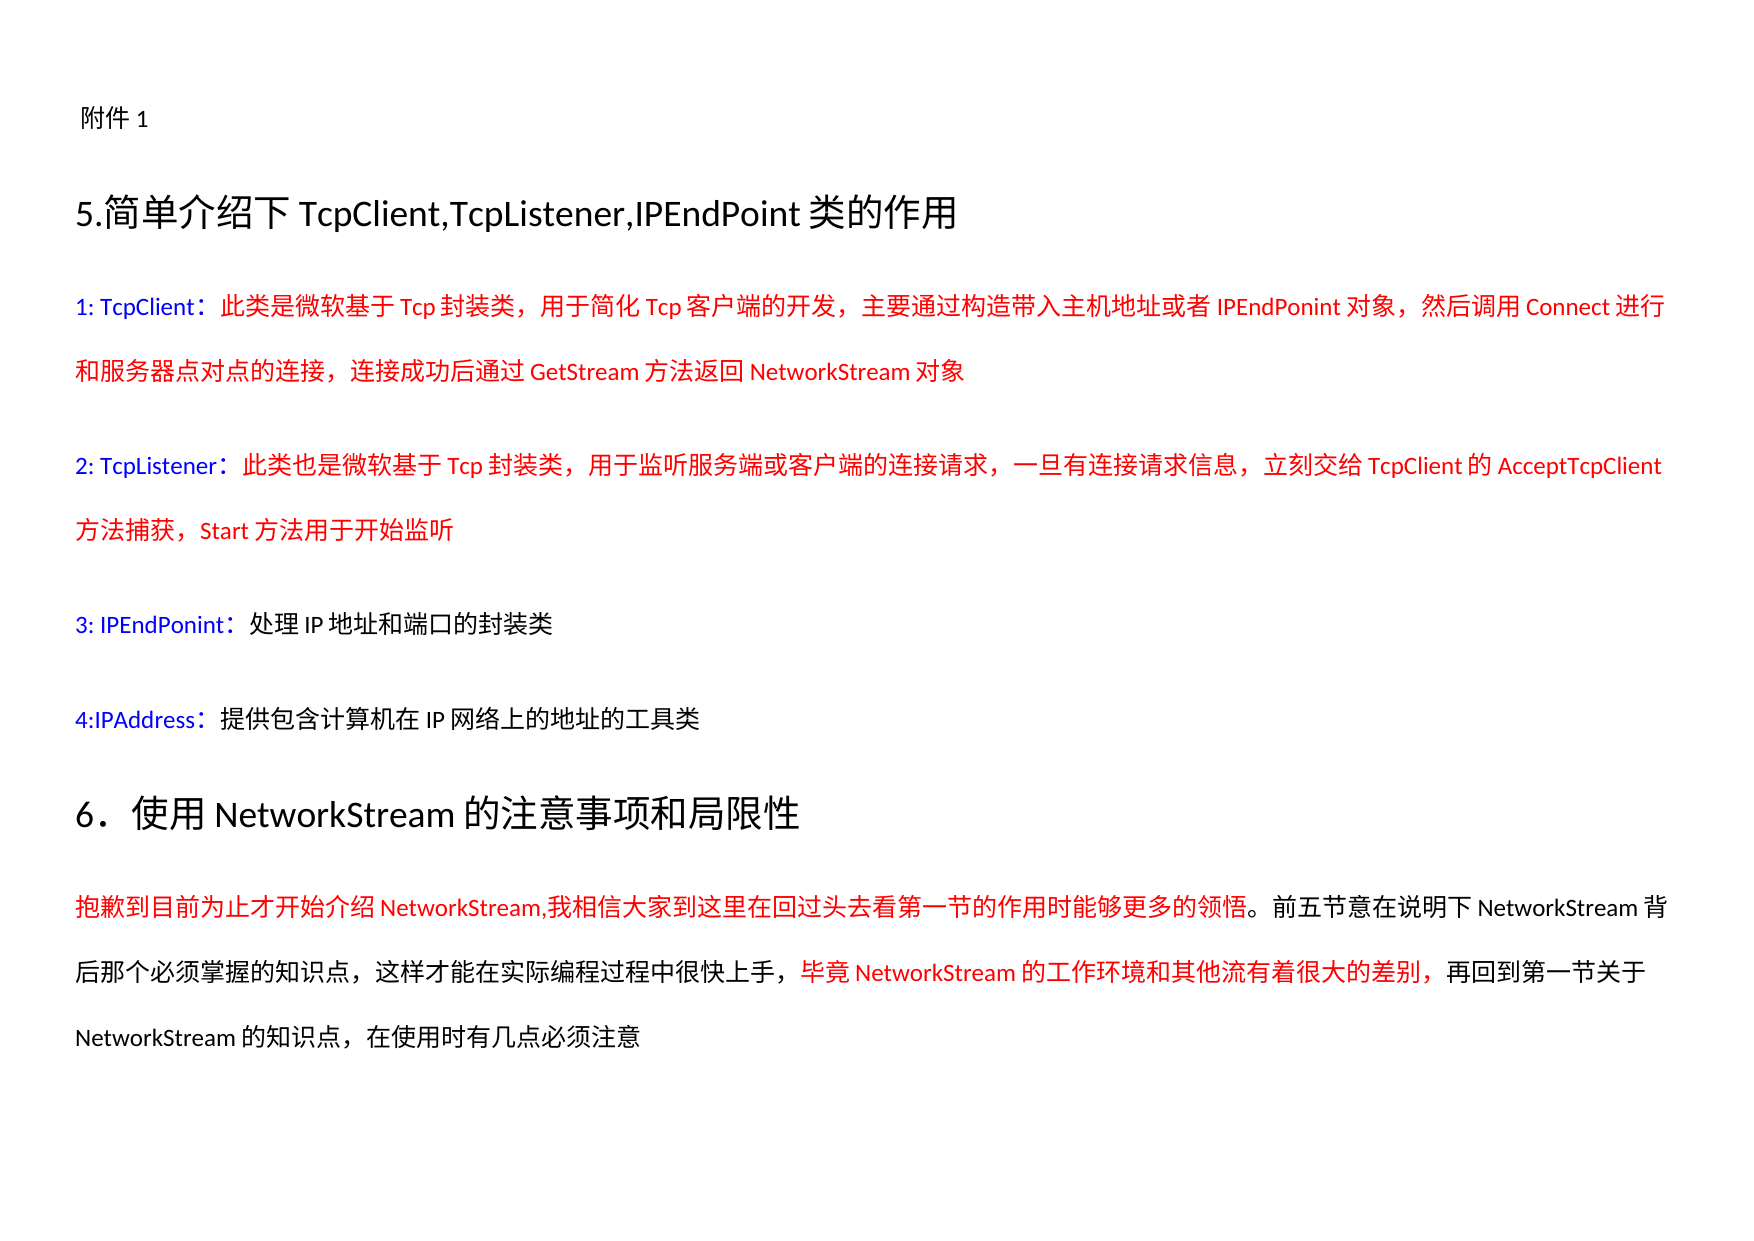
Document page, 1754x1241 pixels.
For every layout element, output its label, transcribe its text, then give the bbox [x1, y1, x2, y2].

text 抱歉到目前为止才开始介绍NetworkStream,我相信大家到这里在回过头去看第一节的作用时能够更多的领悟。前五节意在说明下NetworkStream背后那个必须掌握的知识点，这样才能在实际编程过程中很快上手，毕竟NetworkStream的工作环境和其他流有着很大的差别，再回到第一节关于NetworkStream的知识点，在使用时有几点必须注意 [75, 873, 1679, 1068]
text 4:IPAddress：提供包含计算机在 IP 网络上的地址的工具类 [75, 685, 1679, 750]
text 附件1 [75, 84, 1679, 149]
text 1: TcpClient：此类是微软基于Tcp封装类，用于简化Tcp客户端的开发，主要通过构造带入主机地址或者IPEndPonint对象，然后调用Connect进行和服务器点对点的连接，连接成功后通过GetStream方法返回NetworkStream对象 [75, 272, 1679, 402]
text 5.简单介绍下TcpClient,TcpListener,IPEndPoint类的作用 [75, 178, 1679, 243]
text 6．使用NetworkStream的注意事项和局限性 [75, 779, 1679, 844]
text 3: IPEndPonint：处理IP地址和端口的封装类 [75, 591, 1679, 656]
text 2: TcpListener：此类也是微软基于Tcp封装类，用于监听服务端或客户端的连接请求，一旦有连接请求信息，立刻交给TcpClient的AcceptTcpClient方法捕获，Start方法用于开始监听 [75, 431, 1679, 561]
